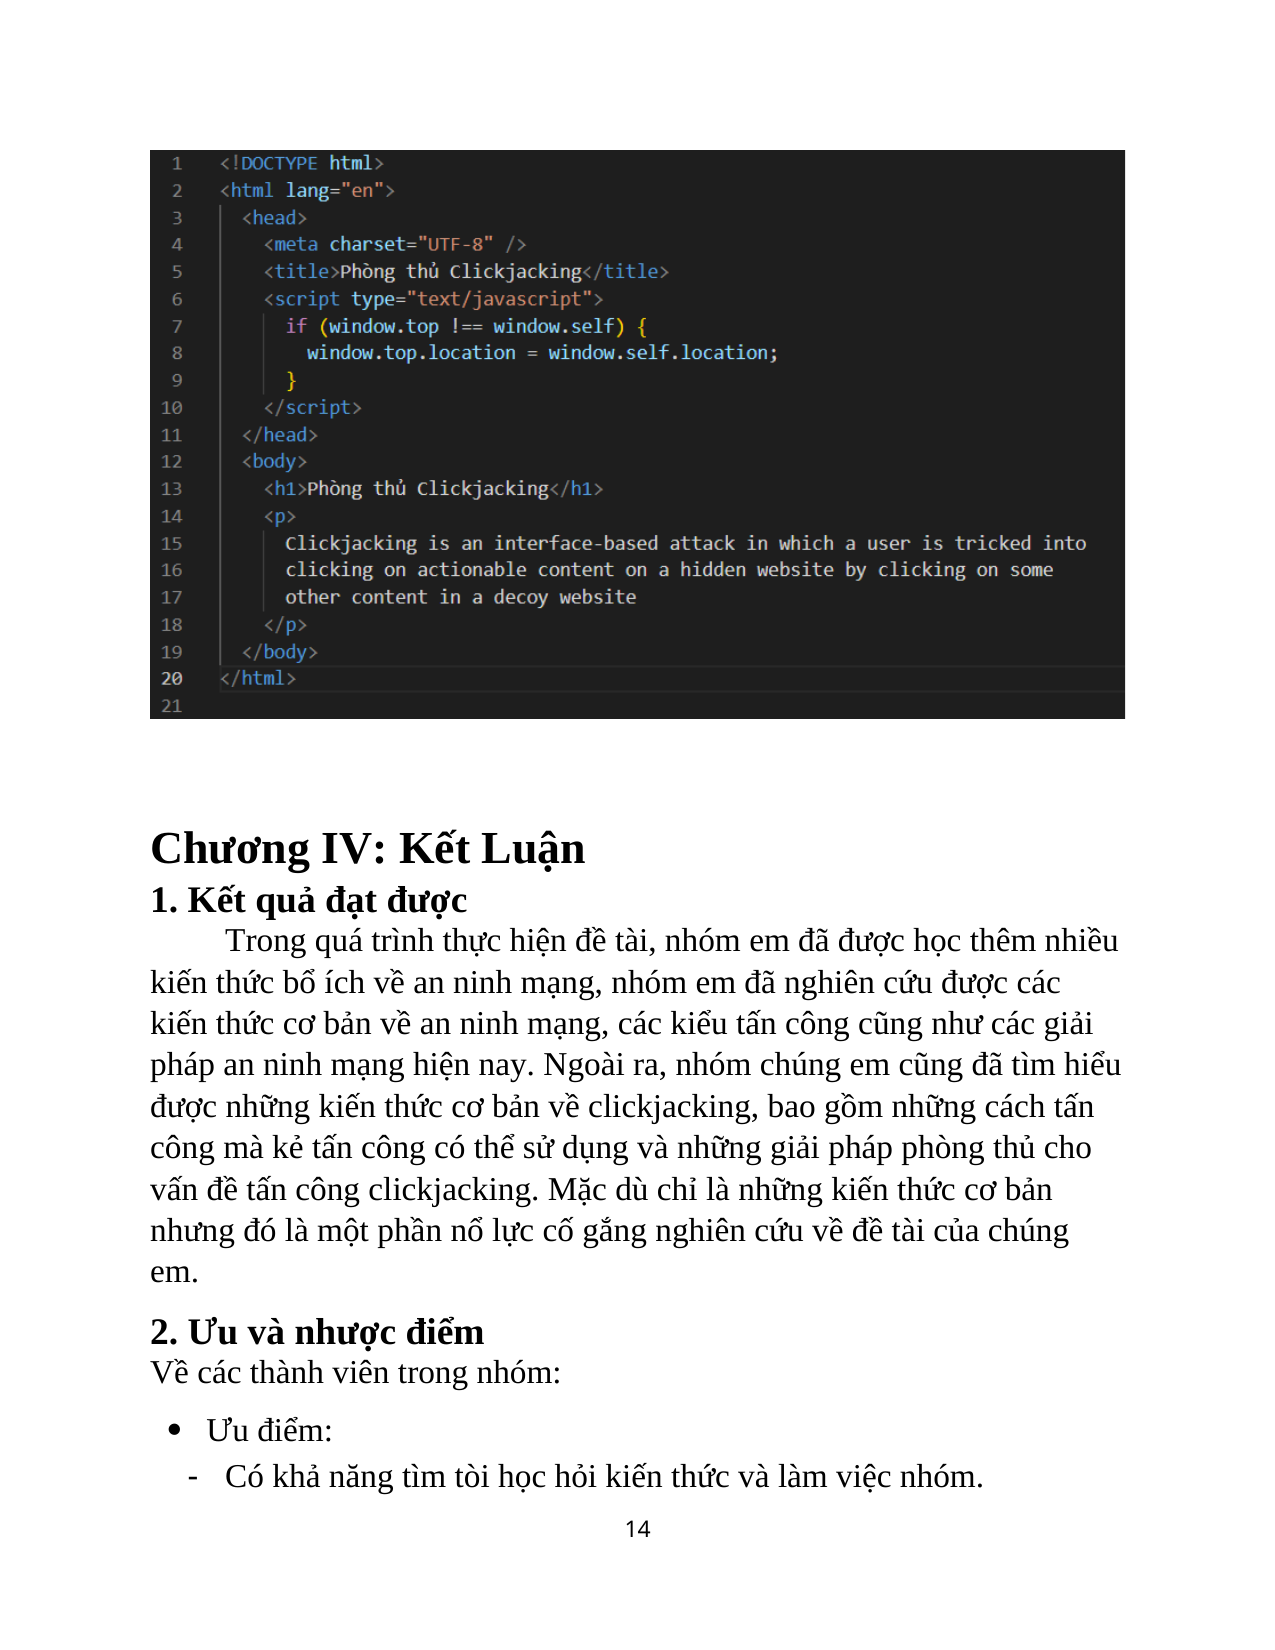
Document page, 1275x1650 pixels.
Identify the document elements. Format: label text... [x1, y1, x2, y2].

picture [150, 150, 1125, 719]
text Trong quá trình thực hiện đề tài, nhóm em đã được học thêm nhiều kiến thức bổ ích về an ninh mạng, nhóm em đã nghiên cứu được các kiến thức cơ bản về an ninh mạng, các kiểu tấn công cũng như các giải pháp an ninh mạng hiện nay. Ngoài ra, nhóm chúng em cũng đã tìm hiểu được những kiến thức cơ bản về clickjacking, bao gồm những cách tấn công mà kẻ tấn công có thể sử dụng và những giải pháp phòng thủ cho vấn đề tấn công clickjacking. Mặc dù chỉ là những kiến thức cơ bản nhưng đó là một phần nổ lực cố gắng nghiên cứu về đề tài của chúng em. [150, 921, 1125, 1290]
subtitle 2. Ưu và nhược điểm [150, 1309, 1125, 1353]
text Về các thành viên trong nhóm: [150, 1353, 1125, 1391]
list Có khả năng tìm tòi học hỏi kiến thức và làm việc nhóm. [187, 1452, 1125, 1497]
list Ưu điểm: [169, 1411, 1125, 1449]
subtitle Chương IV: Kết Luận [150, 821, 1125, 873]
subtitle 1. Kết quả đạt được [150, 877, 1125, 921]
